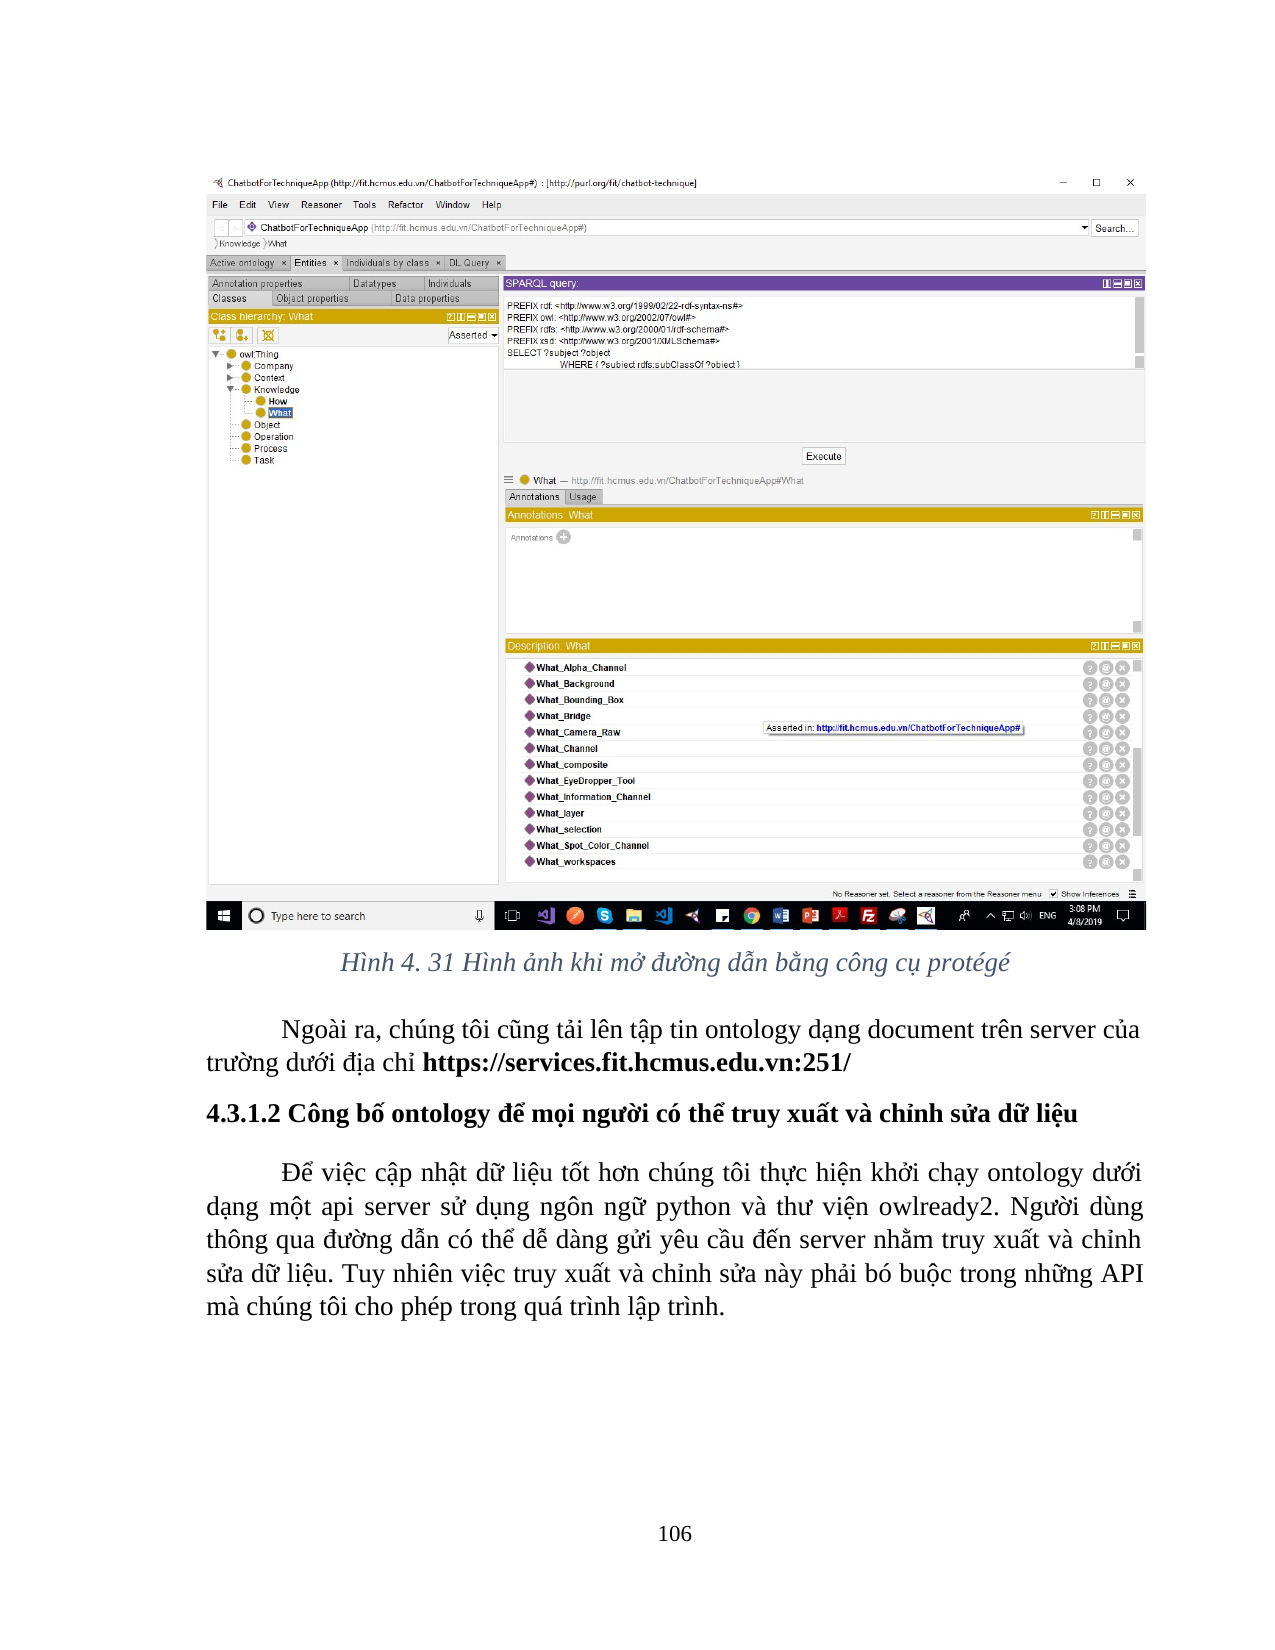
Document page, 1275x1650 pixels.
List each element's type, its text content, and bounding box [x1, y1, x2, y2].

text Hình 4. 31 Hình ảnh khi mở đường dẫn bằng công cụ protégé [279, 946, 1071, 977]
picture [206, 177, 1147, 930]
text Ngoài ra, chúng tôi cũng tải lên tập tin ontology dạng document trên server của trường dưới địa chỉ https://services.fit.hcmus.edu.vn:251/ [206, 1013, 1141, 1078]
text Để việc cập nhật dữ liệu tốt hơn chúng tôi thực hiện khởi chạy ontology dưới dạng một api server sử dụng ngôn ngữ python và thư viện owlready2. Người dùng thông qua đường dẫn có thể dễ dàng gửi yêu cầu đến server nhằm truy xuất và chỉnh sửa dữ liệu. Tuy nhiên việc truy xuất và chỉnh sửa này phải bó buộc trong những API mà chúng tôi cho phép trong quá trình lập trình. [206, 1156, 1144, 1321]
subtitle Công bố ontology để mọi người có thể truy xuất và chỉnh sửa dữ liệu [206, 1097, 1256, 1128]
